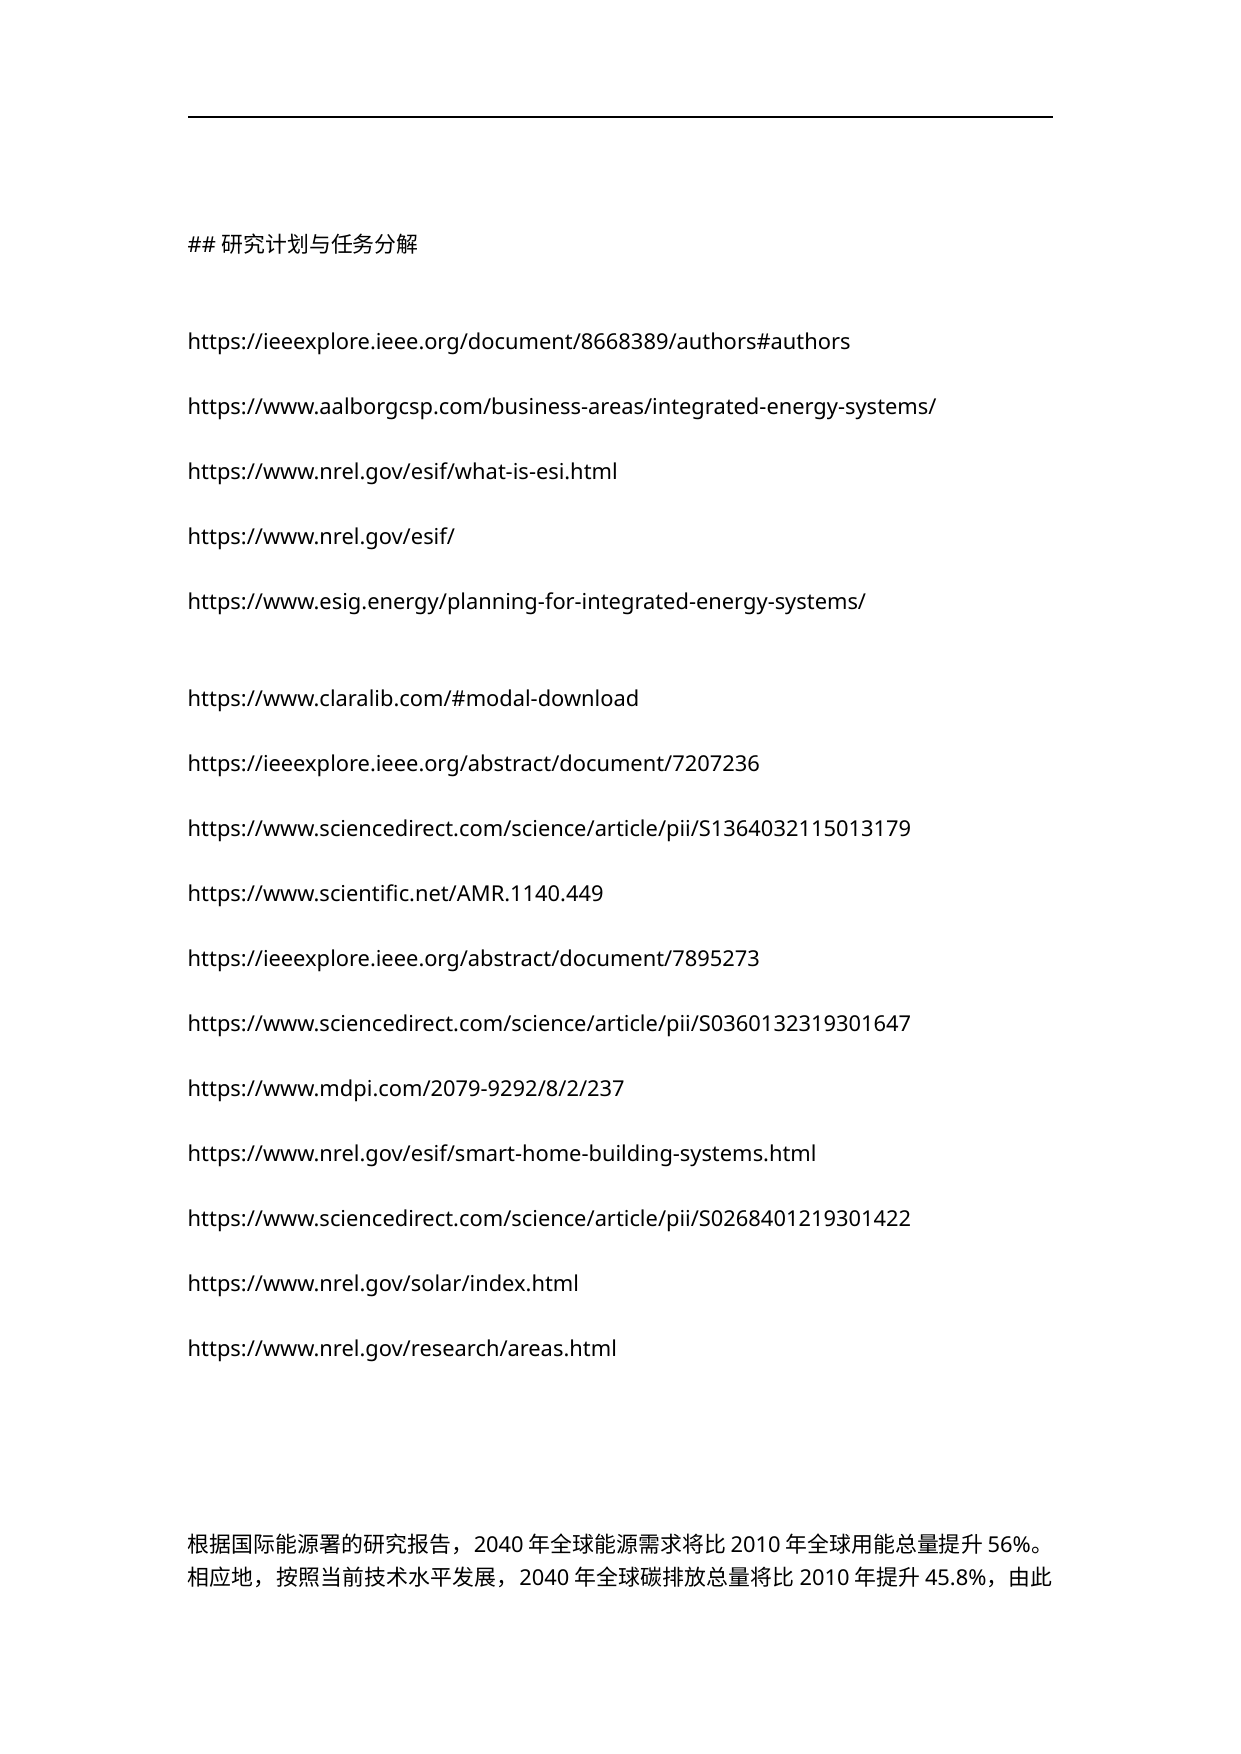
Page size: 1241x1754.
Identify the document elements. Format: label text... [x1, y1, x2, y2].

text https://ieeexplore.ieee.org/document/8668389/authors#authors [187, 324, 1053, 357]
text https://www.esig.energy/planning-for-integrated-energy-systems/ [187, 584, 1053, 617]
text ## 研究计划与任务分解 [187, 227, 1053, 259]
text https://www.nrel.gov/solar/index.html [187, 1267, 1053, 1299]
text https://www.claralib.com/#modal-download [187, 682, 1053, 714]
text https://www.sciencedirect.com/science/article/pii/S1364032115013179 [187, 812, 1053, 844]
text https://www.nrel.gov/esif/smart-home-building-systems.html [187, 1137, 1053, 1169]
text https://ieeexplore.ieee.org/abstract/document/7207236 [187, 747, 1053, 779]
text https://www.mdpi.com/2079-9292/8/2/237 [187, 1072, 1053, 1104]
text https://www.sciencedirect.com/science/article/pii/S0268401219301422 [187, 1202, 1053, 1234]
text https://www.nrel.gov/esif/what-is-esi.html [187, 454, 1053, 487]
text https://www.scientific.net/AMR.1140.449 [187, 877, 1053, 909]
text https://www.nrel.gov/esif/ [187, 519, 1053, 552]
text https://www.nrel.gov/research/areas.html [187, 1332, 1053, 1364]
text https://ieeexplore.ieee.org/abstract/document/7895273 [187, 942, 1053, 974]
text https://www.aalborgcsp.com/business-areas/integrated-energy-systems/ [187, 389, 1053, 422]
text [187, 1527, 1053, 1592]
text https://www.sciencedirect.com/science/article/pii/S0360132319301647 [187, 1007, 1053, 1039]
